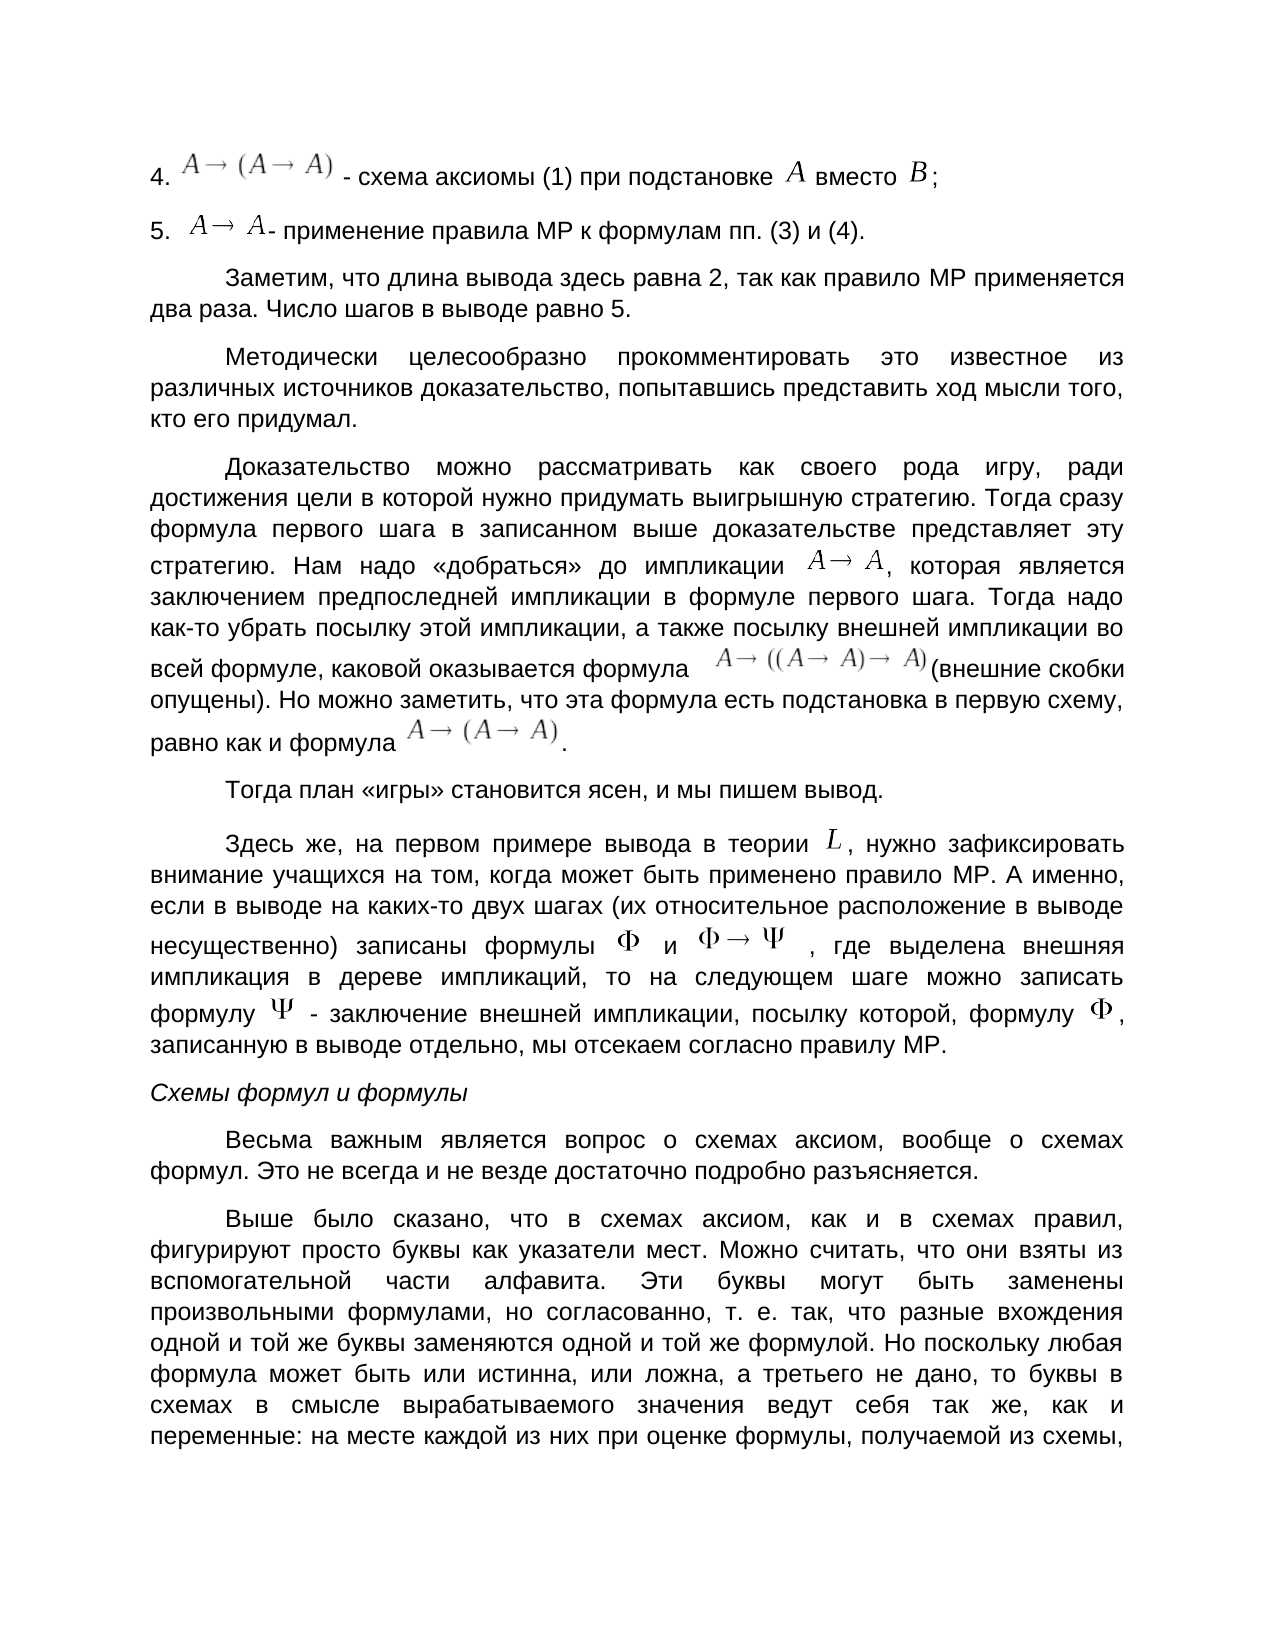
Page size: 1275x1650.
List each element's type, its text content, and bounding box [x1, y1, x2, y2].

text Весьма важным является вопрос о схемах аксиом, вообще о схемах формул. Это не всегда и не везде достаточно подробно разъясняется. [150, 1125, 1125, 1185]
text 4. - схема аксиомы (1) при подстановке вместо ; [150, 150, 1125, 191]
text 5. - применение правила MP к формулам пп. (3) и (4). [150, 209, 1125, 244]
text Тогда план «игры» становится ясен, и мы пишем вывод. [150, 775, 1125, 804]
text Доказательство можно рассматривать как своего рода игру, ради достижения цели в которой нужно придумать выигрышную стратегию. Тогда сразу формула первого шага в записанном выше доказательстве представляет эту стратегию. Нам надо «добраться» до импликации , которая является заключением предпоследней импликации в формуле первого шага. Тогда надо как-то убрать посылку этой импликации, а также посылку внешней импликации во всей формуле, каковой оказывается формула (внешние скобки опущены). Но можно заметить, что эта формула есть подстановка в первую схему, равно как и формула . [150, 452, 1125, 756]
text Методически целесообразно прокомментировать это известное из различных источников доказательство, попытавшись представить ход мысли того, кто его придумал. [150, 342, 1125, 433]
text Здесь же, на первом примере вывода в теории , нужно зафиксировать внимание учащихся на том, когда может быть применено правило MP. А именно, если в выводе на каких-то двух шагах (их относительное расположение в выводе несущественно) записаны формулы и , где выделена внешняя импликация в дереве импликаций, то на следующем шаге можно записать формулу - заключение внешней импликации, посылку которой, формулу , записанную в выводе отдельно, мы отсекаем согласно правилу MP. [150, 823, 1125, 1059]
text Схемы формул и формулы [150, 1078, 1125, 1106]
text Заметим, что длина вывода здесь равна 2, так как правило MP применяется два раза. Число шагов в выводе равно 5. [150, 263, 1125, 323]
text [150, 1204, 1125, 1450]
